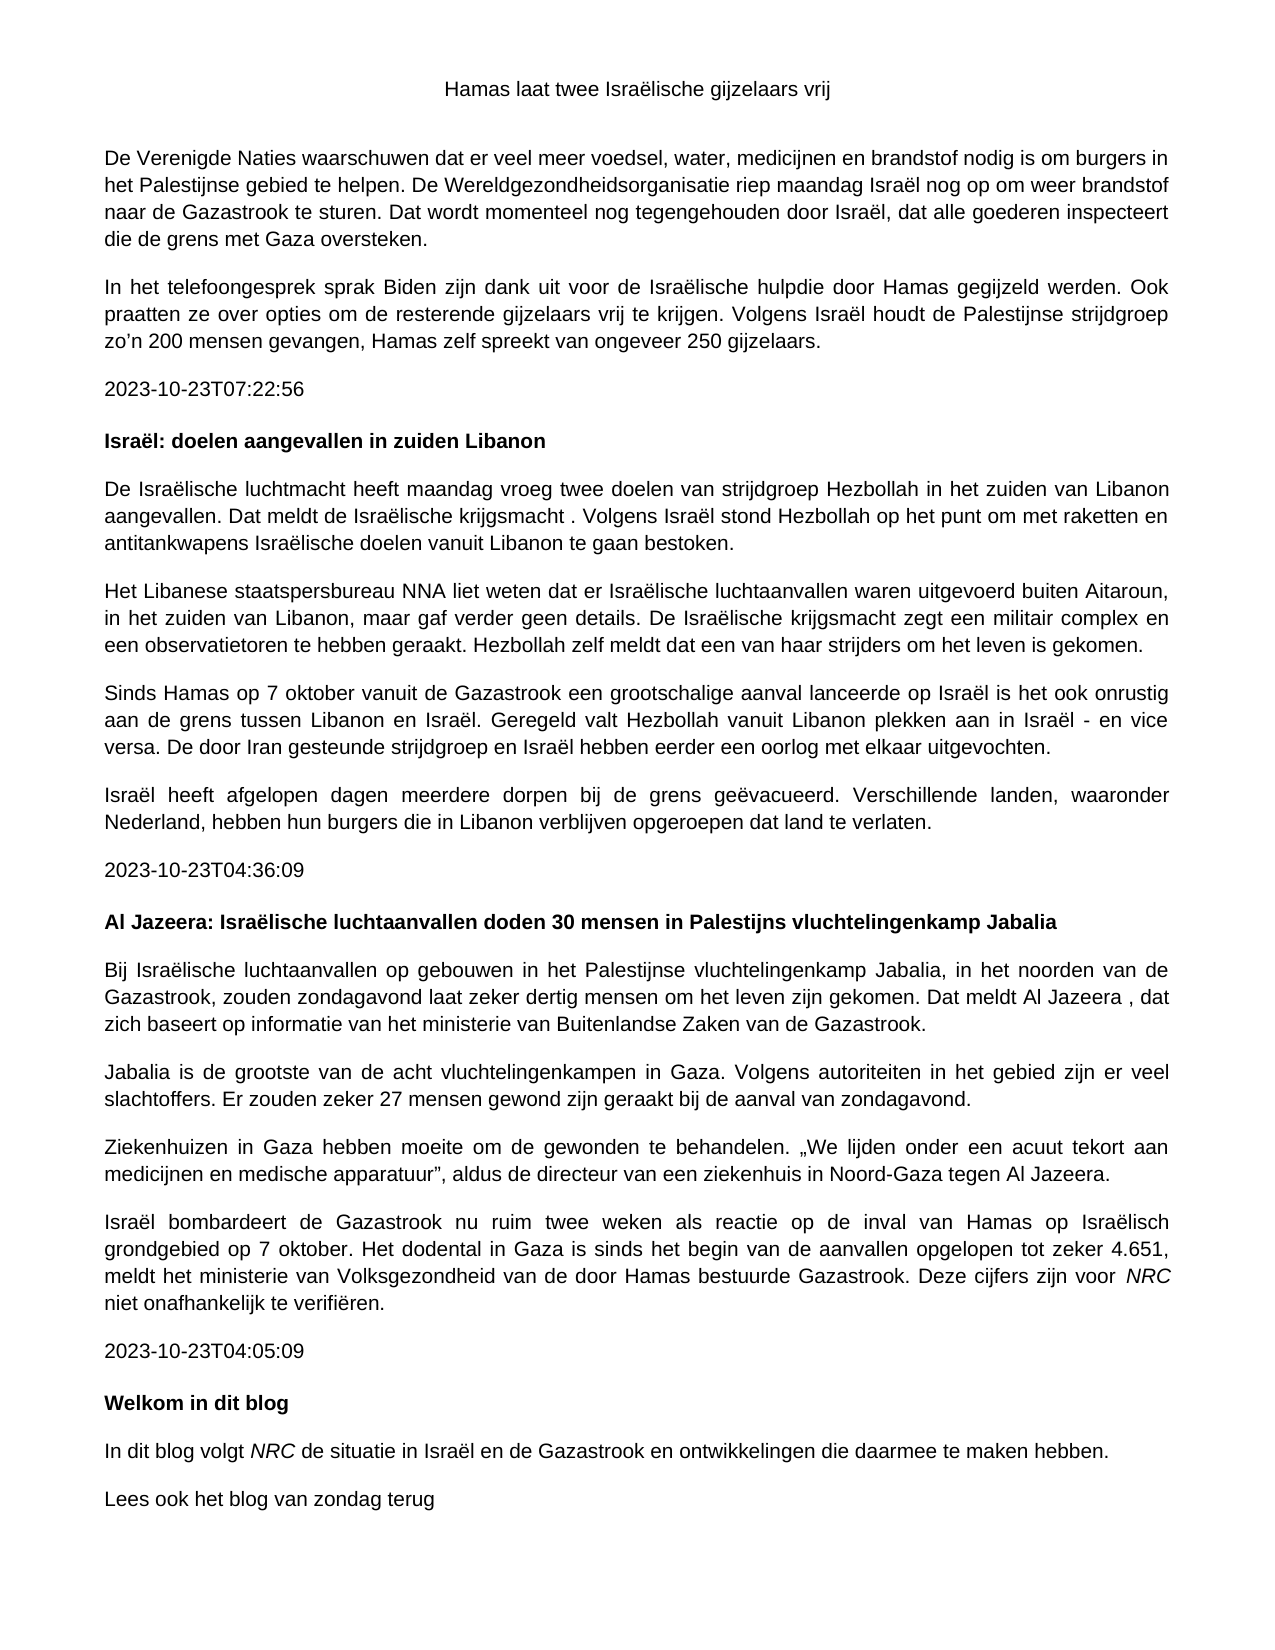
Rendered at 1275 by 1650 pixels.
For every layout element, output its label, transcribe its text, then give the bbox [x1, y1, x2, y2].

text De Verenigde Naties waarschuwen dat er veel meer voedsel, water, medicijnen en brandstof nodig is om burgers in het Palestijnse gebied te helpen. De Wereldgezondheidsorganisatie riep maandag Israël nog op om weer brandstof naar de Gazastrook te sturen. Dat wordt momenteel nog tegengehouden door Israël, dat alle goederen inspecteert die de grens met Gaza oversteken. [104, 142, 1171, 251]
text Jabalia is de grootste van de acht vluchtelingenkampen in Gaza. Volgens autoriteiten in het gebied zijn er veel slachtoffers. Er zouden zeker 27 mensen gewond zijn geraakt bij de aanval van zondagavond. [104, 1057, 1171, 1111]
text Sinds Hamas op 7 oktober vanuit de Gazastrook een grootschalige aanval lanceerde op Israël is het ook onrustig aan de grens tussen Libanon en Israël. Geregeld valt Hezbollah vanuit Libanon plekken aan in Israël - en vice versa. De door Iran gesteunde strijdgroep en Israël hebben eerder een oorlog met elkaar uitgevochten. [104, 678, 1171, 759]
text Ziekenhuizen in Gaza hebben moeite om de gewonden te behandelen. „We lijden onder een acuut tekort aan medicijnen en medische apparatuur”, aldus de directeur van een ziekenhuis in Noord-Gaza tegen Al Jazeera. [104, 1132, 1171, 1186]
text In dit blog volgt NRC de situatie in Israël en de Gazastrook en ontwikkelingen die daarmee te maken hebben. [104, 1436, 1171, 1463]
text 2023-10-23T04:36:09 [104, 855, 1171, 882]
text 2023-10-23T04:05:09 [104, 1336, 1171, 1363]
text Lees ook het blog van zondag terug [104, 1484, 1171, 1511]
text De Israëlische luchtmacht heeft maandag vroeg twee doelen van strijdgroep Hezbollah in het zuiden van Libanon aangevallen. Dat meldt de Israëlische krijgsmacht . Volgens Israël stond Hezbollah op het punt om met raketten en antitankwapens Israëlische doelen vanuit Libanon te gaan bestoken. [104, 473, 1171, 555]
text Israël bombardeert de Gazastrook nu ruim twee weken als reactie op de inval van Hamas op Israëlisch grondgebied op 7 oktober. Het dodental in Gaza is sinds het begin van de aanvallen opgelopen tot zeker 4.651, meldt het ministerie van Volksgezondheid van de door Hamas bestuurde Gazastrook. Deze cijfers zijn voor NRC niet onafhankelijk te verifiëren. [104, 1207, 1171, 1315]
text Israël: doelen aangevallen in zuiden Libanon [104, 426, 1171, 453]
text Bij Israëlische luchtaanvallen op gebouwen in het Palestijnse vluchtelingenkamp Jabalia, in het noorden van de Gazastrook, zouden zondagavond laat zeker dertig mensen om het leven zijn gekomen. Dat meldt Al Jazeera , dat zich baseert op informatie van het ministerie van Buitenlandse Zaken van de Gazastrook. [104, 955, 1171, 1036]
text Israël heeft afgelopen dagen meerdere dorpen bij de grens geëvacueerd. Verschillende landen, waaronder Nederland, hebben hun burgers die in Libanon verblijven opgeroepen dat land te verlaten. [104, 780, 1171, 834]
text 2023-10-23T07:22:56 [104, 373, 1171, 401]
text Het Libanese staatspersbureau NNA liet weten dat er Israëlische luchtaanvallen waren uitgevoerd buiten Aitaroun, in het zuiden van Libanon, maar gaf verder geen details. De Israëlische krijgsmacht zegt een militair complex en een observatietoren te hebben geraakt. Hezbollah zelf meldt dat een van haar strijders om het leven is gekomen. [104, 576, 1171, 657]
text In het telefoongesprek sprak Biden zijn dank uit voor de Israëlische hulpdie door Hamas gegijzeld werden. Ook praatten ze over opties om de resterende gijzelaars vrij te krijgen. Volgens Israël houdt de Palestijnse strijdgroep zo’n 200 mensen gevangen, Hamas zelf spreekt van ongeveer 250 gijzelaars. [104, 271, 1171, 353]
text Welkom in dit blog [104, 1388, 1171, 1415]
text Al Jazeera: Israëlische luchtaanvallen doden 30 mensen in Palestijns vluchtelingenkamp Jabalia [104, 907, 1171, 934]
